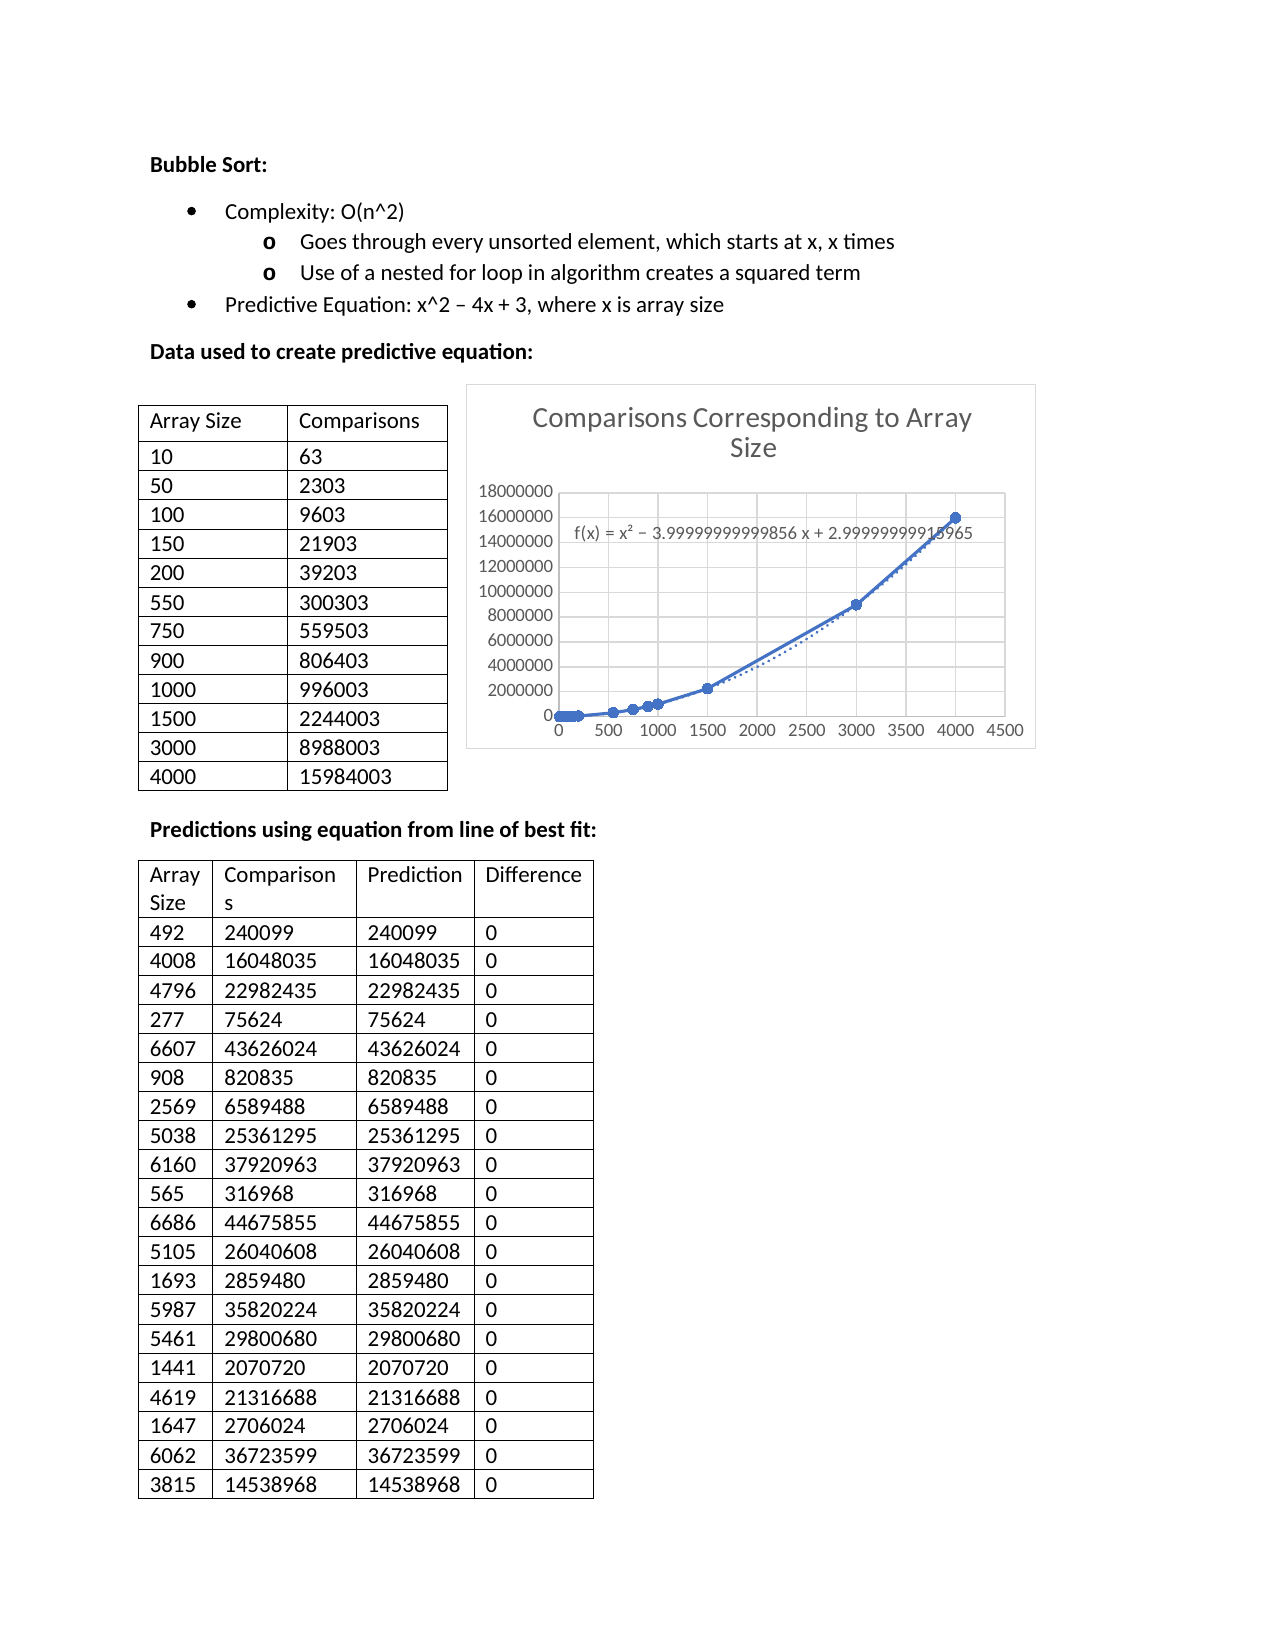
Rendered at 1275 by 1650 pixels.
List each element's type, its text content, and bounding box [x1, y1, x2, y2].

table_cell 2070720 [213, 1354, 356, 1382]
table_cell 1693 [139, 1266, 212, 1294]
table_cell 0 [475, 1470, 593, 1498]
table_header Comparisons [288, 406, 447, 441]
table_cell 2070720 [357, 1354, 474, 1382]
table_cell 25361295 [357, 1121, 474, 1149]
table_cell 2859480 [357, 1266, 474, 1294]
table_cell 0 [475, 1005, 593, 1033]
table_cell 63 [288, 442, 447, 470]
table_cell 150 [139, 530, 287, 557]
table_cell 550 [139, 588, 287, 616]
table_cell 559503 [288, 617, 447, 645]
table_cell 2569 [139, 1092, 212, 1120]
table_cell 21903 [288, 530, 447, 557]
table_cell 16048035 [357, 947, 474, 975]
table_cell 75624 [357, 1005, 474, 1033]
table_cell 0 [475, 1150, 593, 1178]
table_cell 2244003 [288, 704, 447, 732]
table_cell 22982435 [357, 976, 474, 1004]
table_cell 16048035 [213, 947, 356, 975]
table_cell 5461 [139, 1325, 212, 1352]
table_cell 35820224 [213, 1295, 356, 1323]
table_cell 492 [139, 918, 212, 946]
table_cell 4619 [139, 1383, 212, 1411]
table_cell 14538968 [357, 1470, 474, 1498]
table_cell 1000 [139, 675, 287, 703]
table_cell 39203 [288, 559, 447, 587]
table_cell 36723599 [357, 1441, 474, 1469]
table_cell 565 [139, 1179, 212, 1207]
table_cell 8988003 [288, 733, 447, 761]
table_cell 1647 [139, 1412, 212, 1440]
table_cell 43626024 [357, 1034, 474, 1062]
table_cell 0 [475, 1325, 593, 1352]
table_cell 750 [139, 617, 287, 645]
table_cell 5987 [139, 1295, 212, 1323]
table_cell 21316688 [213, 1383, 356, 1411]
table_cell 6160 [139, 1150, 212, 1178]
table_cell 4796 [139, 976, 212, 1004]
table_cell 0 [475, 1208, 593, 1236]
table_cell 5038 [139, 1121, 212, 1149]
table_cell 100 [139, 500, 287, 528]
table_cell 15984003 [288, 762, 447, 790]
table_cell 6686 [139, 1208, 212, 1236]
table_cell 44675855 [213, 1208, 356, 1236]
table_cell 75624 [213, 1005, 356, 1033]
table_cell 240099 [213, 918, 356, 946]
list Use of a nested for loop in algorithm creates a squared term [262, 258, 1125, 288]
text Predictions using equation from line of best fit: [150, 815, 1125, 843]
table_cell 3000 [139, 733, 287, 761]
table_cell 0 [475, 1441, 593, 1469]
table_cell 25361295 [213, 1121, 356, 1149]
table_cell 277 [139, 1005, 212, 1033]
table_cell 316968 [213, 1179, 356, 1207]
table_cell 0 [475, 1266, 593, 1294]
table_header Difference [475, 861, 593, 917]
table_cell 2706024 [357, 1412, 474, 1440]
table_cell 908 [139, 1063, 212, 1091]
table_cell 806403 [288, 646, 447, 674]
table_cell 0 [475, 1034, 593, 1062]
table_cell 6062 [139, 1441, 212, 1469]
table_cell 37920963 [213, 1150, 356, 1178]
table_cell 36723599 [213, 1441, 356, 1469]
text Bubble Sort: [150, 150, 1125, 178]
table_header Prediction [357, 861, 474, 917]
table_cell 0 [475, 976, 593, 1004]
table_cell 44675855 [357, 1208, 474, 1236]
table_cell 5105 [139, 1237, 212, 1265]
table_cell 996003 [288, 675, 447, 703]
table_cell 0 [475, 1412, 593, 1440]
table_cell 22982435 [213, 976, 356, 1004]
table_cell 35820224 [357, 1295, 474, 1323]
table_cell 0 [475, 1237, 593, 1265]
table_cell 29800680 [213, 1325, 356, 1352]
table_cell 300303 [288, 588, 447, 616]
table_cell 316968 [357, 1179, 474, 1207]
table_cell 0 [475, 1354, 593, 1382]
table_cell 240099 [357, 918, 474, 946]
table_cell 6589488 [357, 1092, 474, 1120]
table_cell 43626024 [213, 1034, 356, 1062]
table_cell 0 [475, 1121, 593, 1149]
table_cell 4008 [139, 947, 212, 975]
table_cell 9603 [288, 500, 447, 528]
table_cell 820835 [213, 1063, 356, 1091]
table_cell 3815 [139, 1470, 212, 1498]
table_cell 0 [475, 947, 593, 975]
table_cell 4000 [139, 762, 287, 790]
table_header Array Size [139, 861, 212, 917]
table_cell 6589488 [213, 1092, 356, 1120]
table_cell 0 [475, 1179, 593, 1207]
table_cell 37920963 [357, 1150, 474, 1178]
table_cell 1441 [139, 1354, 212, 1382]
table_header Comparisons [213, 861, 356, 917]
table_cell 14538968 [213, 1470, 356, 1498]
table_cell 0 [475, 1063, 593, 1091]
table_cell 50 [139, 471, 287, 499]
table_cell 26040608 [357, 1237, 474, 1265]
table_header Array Size [139, 406, 287, 441]
table_cell 2303 [288, 471, 447, 499]
table_cell 900 [139, 646, 287, 674]
table_cell 0 [475, 918, 593, 946]
table_cell 29800680 [357, 1325, 474, 1352]
table_cell 0 [475, 1383, 593, 1411]
table_cell 6607 [139, 1034, 212, 1062]
table_cell 820835 [357, 1063, 474, 1091]
table_cell 0 [475, 1295, 593, 1323]
table_cell 200 [139, 559, 287, 587]
table_cell 1500 [139, 704, 287, 732]
table_cell 2859480 [213, 1266, 356, 1294]
text Data used to create predictive equation: [150, 337, 1125, 365]
list Goes through every unsorted element, which starts at x, x times [262, 227, 1125, 256]
table_cell 26040608 [213, 1237, 356, 1265]
list Predictive Equation: x^2 – 4x + 3, where x is array size [187, 290, 1125, 318]
table_cell 21316688 [357, 1383, 474, 1411]
table_cell 2706024 [213, 1412, 356, 1440]
list Complexity: O(n^2) [187, 197, 1125, 225]
table_cell 0 [475, 1092, 593, 1120]
table_cell 10 [139, 442, 287, 470]
